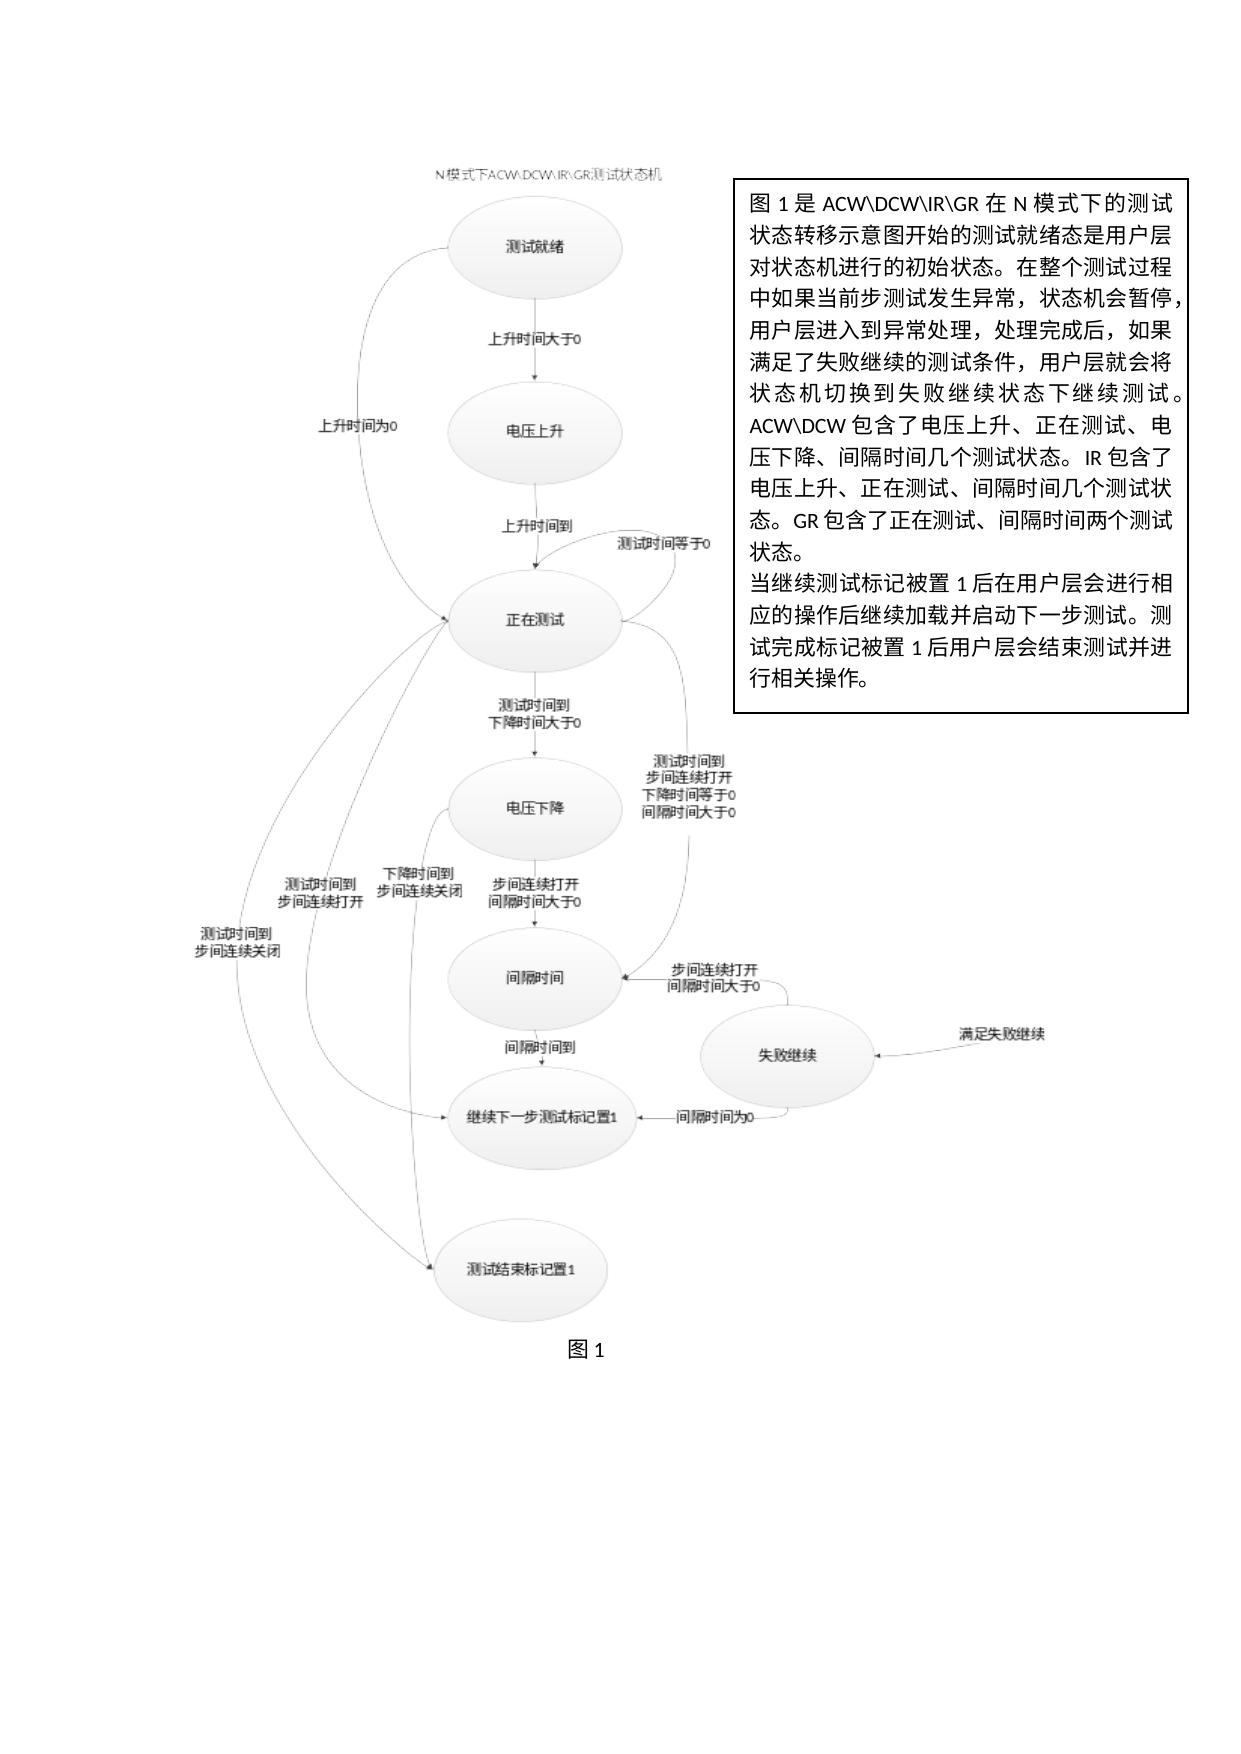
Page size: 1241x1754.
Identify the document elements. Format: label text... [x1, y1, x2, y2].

text 图1 [187, 1332, 1053, 1364]
